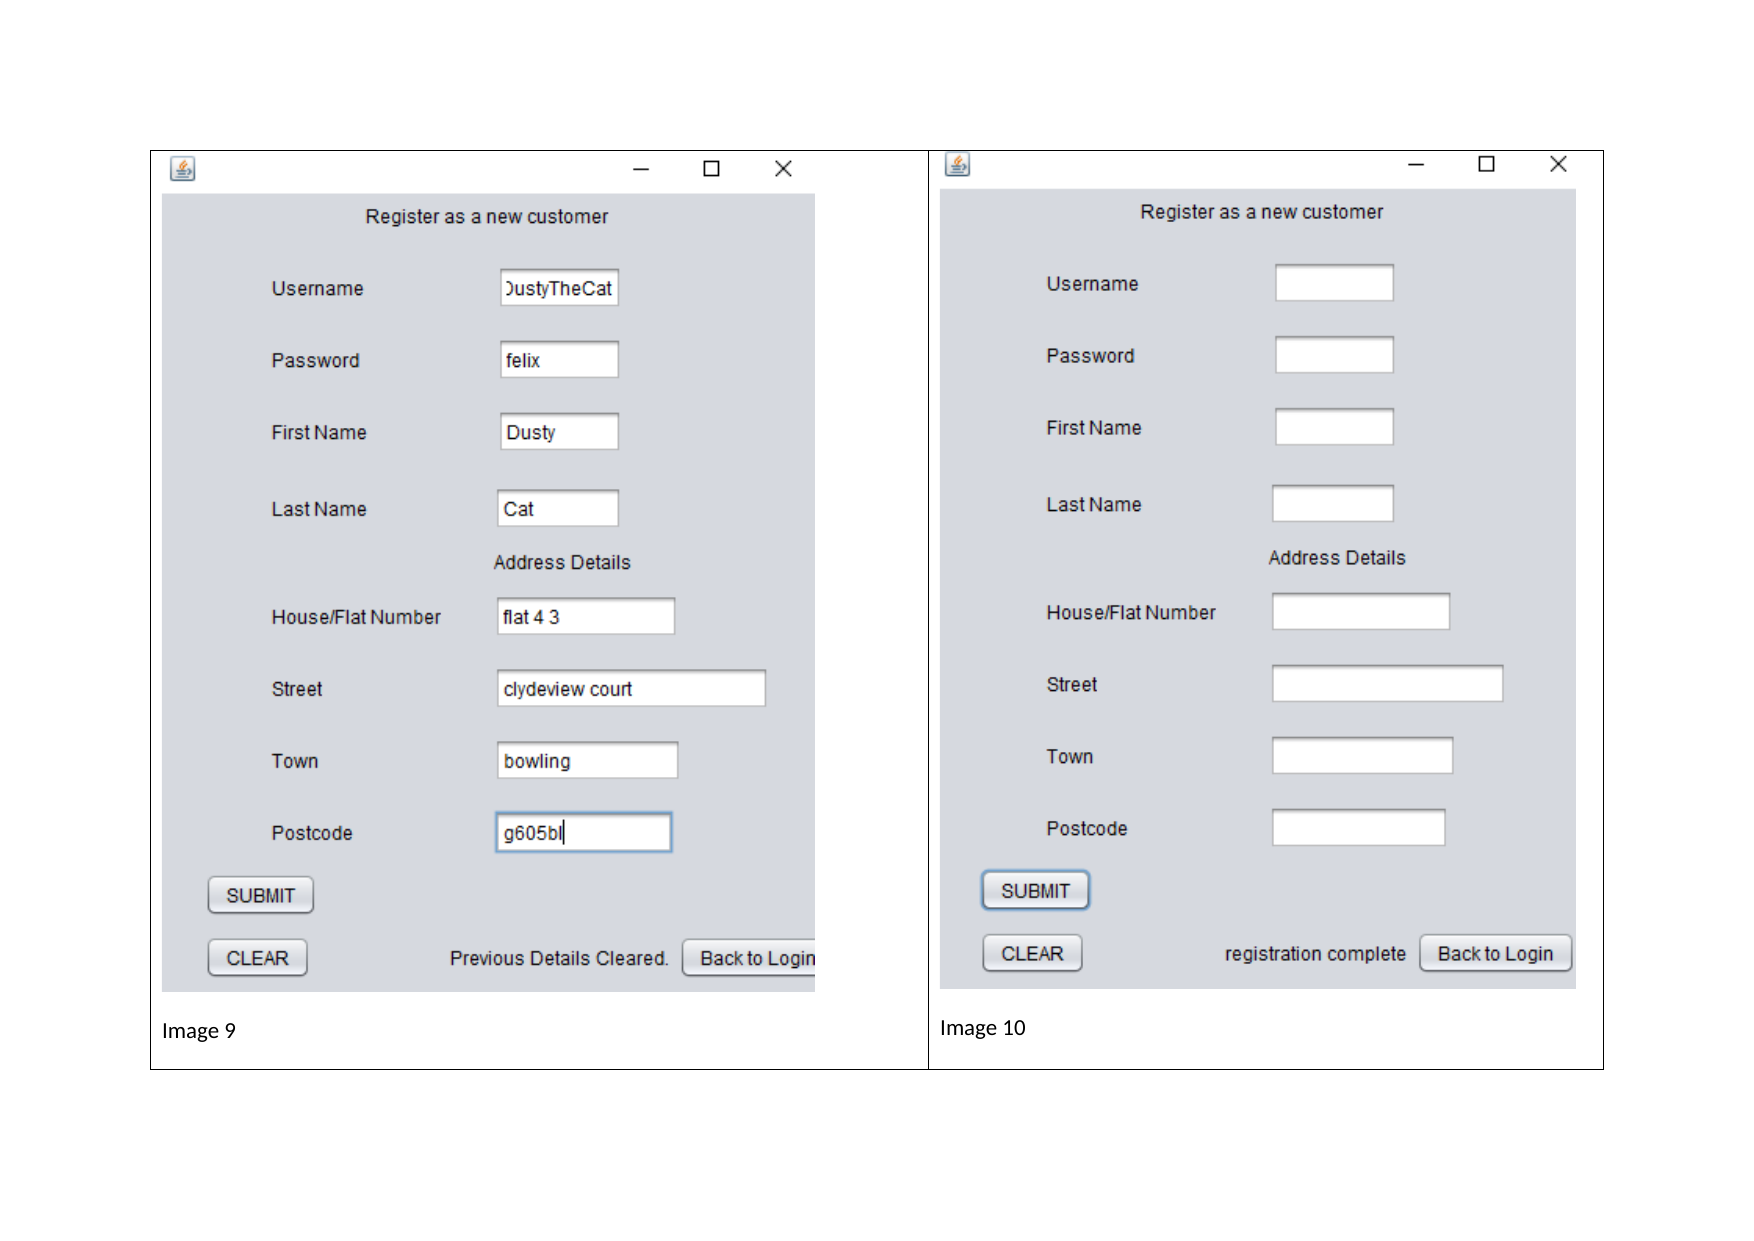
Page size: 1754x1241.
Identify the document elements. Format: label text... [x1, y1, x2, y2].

table_cell Image 9 [151, 151, 928, 1069]
picture [939, 151, 1576, 989]
picture [161, 151, 815, 992]
table_cell Image 10 [929, 151, 1603, 1069]
